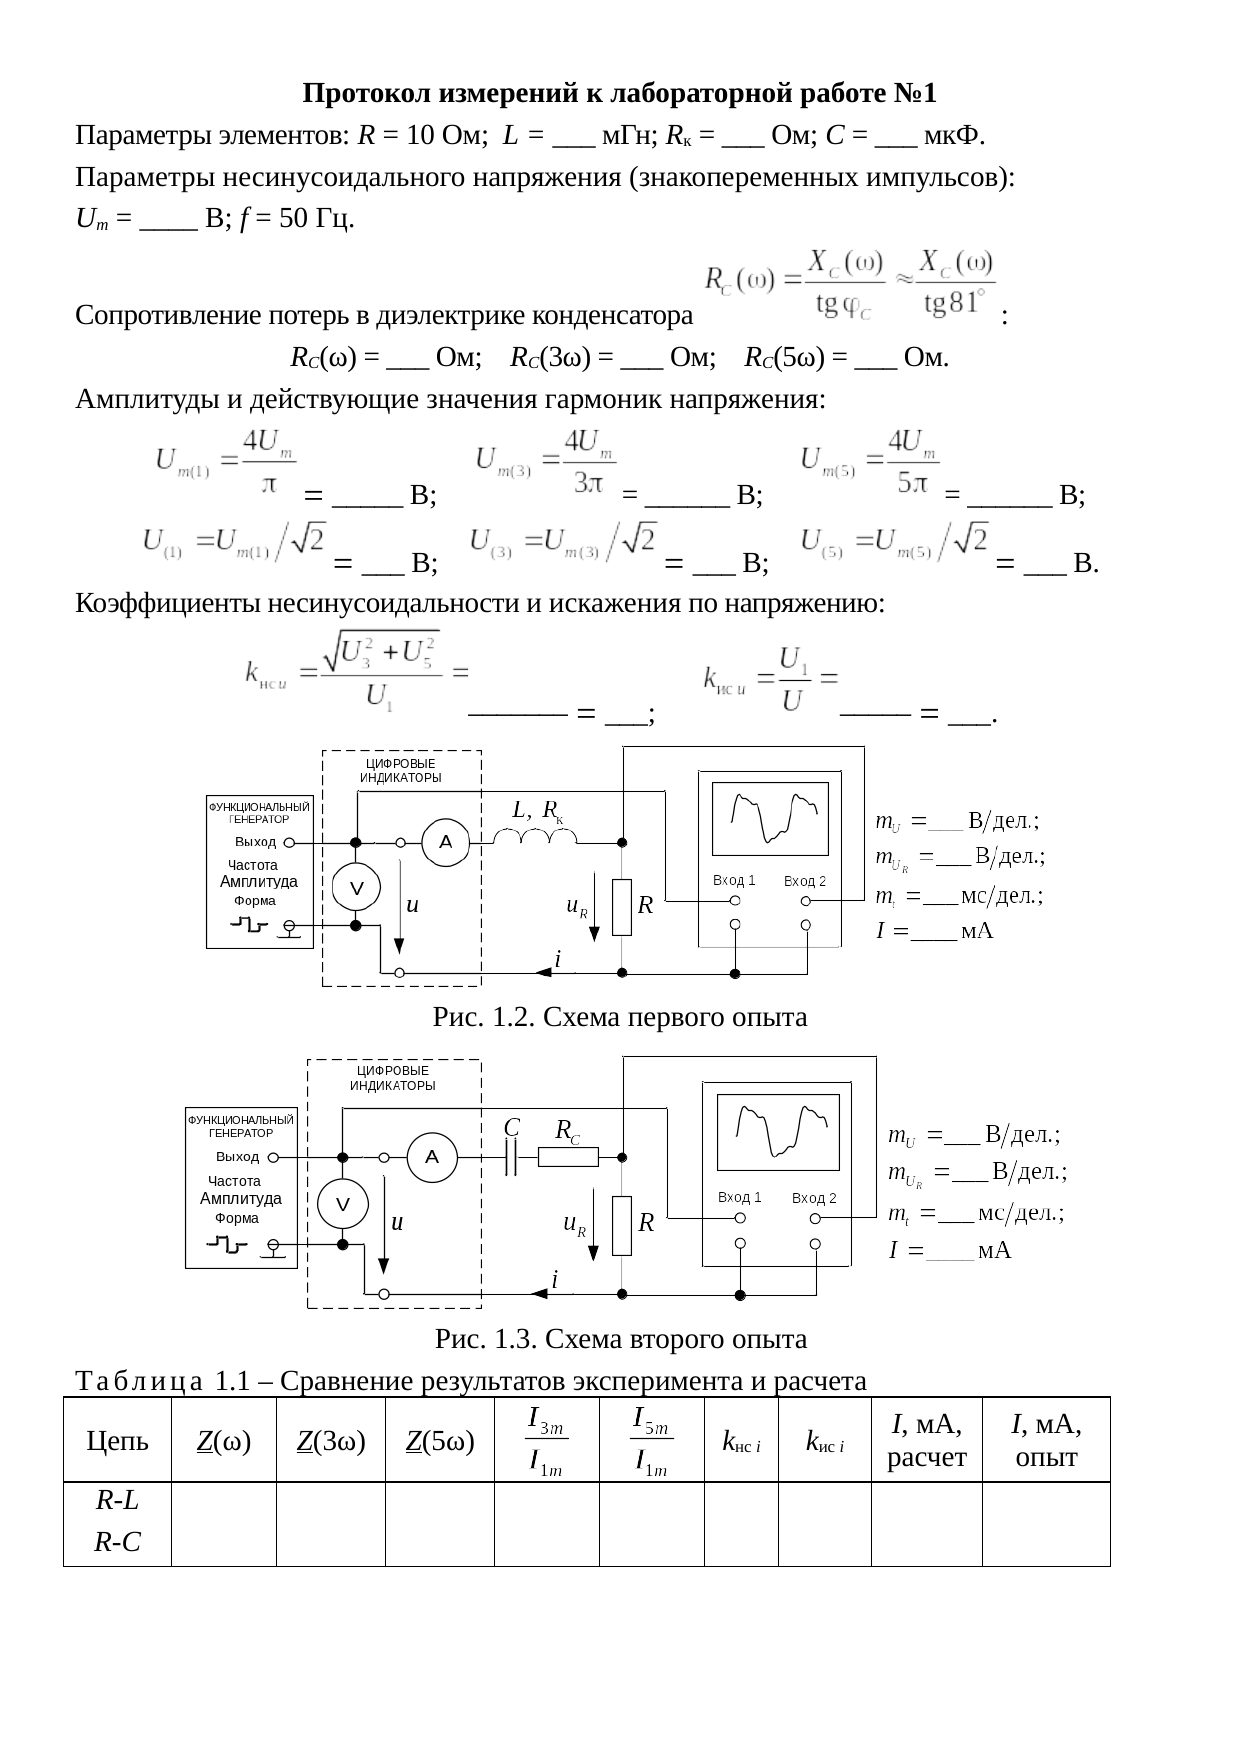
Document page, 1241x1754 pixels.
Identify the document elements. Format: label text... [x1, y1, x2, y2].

text Коэффициенты несинусоидальности и искажения по напряжению: [75, 585, 1165, 618]
table_cell [277, 1483, 385, 1524]
table_cell [386, 1524, 494, 1566]
text Рис. 1.3. Схема второго опыта [60, 1321, 1182, 1354]
table_cell [779, 1524, 871, 1566]
table_cell [495, 1524, 599, 1566]
text Амплитуды и действующие значения гармоник напряжения: [75, 381, 1165, 414]
table_header Цепь [64, 1398, 171, 1481]
text Сопротивление потерь в диэлектрике конденсатора : [75, 242, 1165, 331]
table_header I, мА, опыт [983, 1398, 1110, 1481]
table_cell [277, 1524, 385, 1566]
text Таблица 1.1 – Сравнение результатов эксперимента и расчета [75, 1363, 1165, 1396]
table_cell [705, 1524, 778, 1566]
table_header kнс i [705, 1398, 778, 1481]
text Параметры несинусоидального напряжения (знакопеременных импульсов): Um = ____ В; f = 50 Гц. [75, 159, 1165, 234]
table_cell [872, 1483, 982, 1524]
table_cell [705, 1483, 778, 1524]
text ––––––– ___; ––––– ___. [75, 625, 1165, 729]
table_header [600, 1398, 704, 1481]
subtitle Протокол измерений к лабораторной работе №1 [75, 75, 1165, 108]
table_header Z(ω) [172, 1398, 276, 1481]
table_cell [172, 1524, 276, 1566]
table_cell [386, 1483, 494, 1524]
text ___ В; ___ В; ___ В. [75, 517, 1165, 579]
text Рис. 1.2. Схема первого опыта [75, 999, 1165, 1033]
table_cell [779, 1483, 871, 1524]
table_cell [172, 1483, 276, 1524]
text RС(ω) = ___ Ом; RС(3ω) = ___ Ом; RС(5ω) = ___ Ом. [75, 339, 1165, 372]
table_header kис i [779, 1398, 871, 1481]
table_header Z(3ω) [277, 1398, 385, 1481]
text _____ В; = ______ В; = ______ В; [75, 423, 1165, 511]
table_header I, мА, расчет [872, 1398, 982, 1481]
table_header [495, 1398, 599, 1481]
table_cell [983, 1524, 1110, 1566]
table_cell R-C [64, 1524, 171, 1566]
table_header Z(5ω) [386, 1398, 494, 1481]
table_cell R-L [64, 1483, 171, 1524]
table_cell [600, 1524, 704, 1566]
table_cell [983, 1483, 1110, 1524]
table_cell [495, 1483, 599, 1524]
table_cell [872, 1524, 982, 1566]
text Параметры элементов: R = 10 Ом; L = ___ мГн; Rк = ___ Ом; С = ___ мкФ. [75, 117, 1165, 150]
table_cell [600, 1483, 704, 1524]
